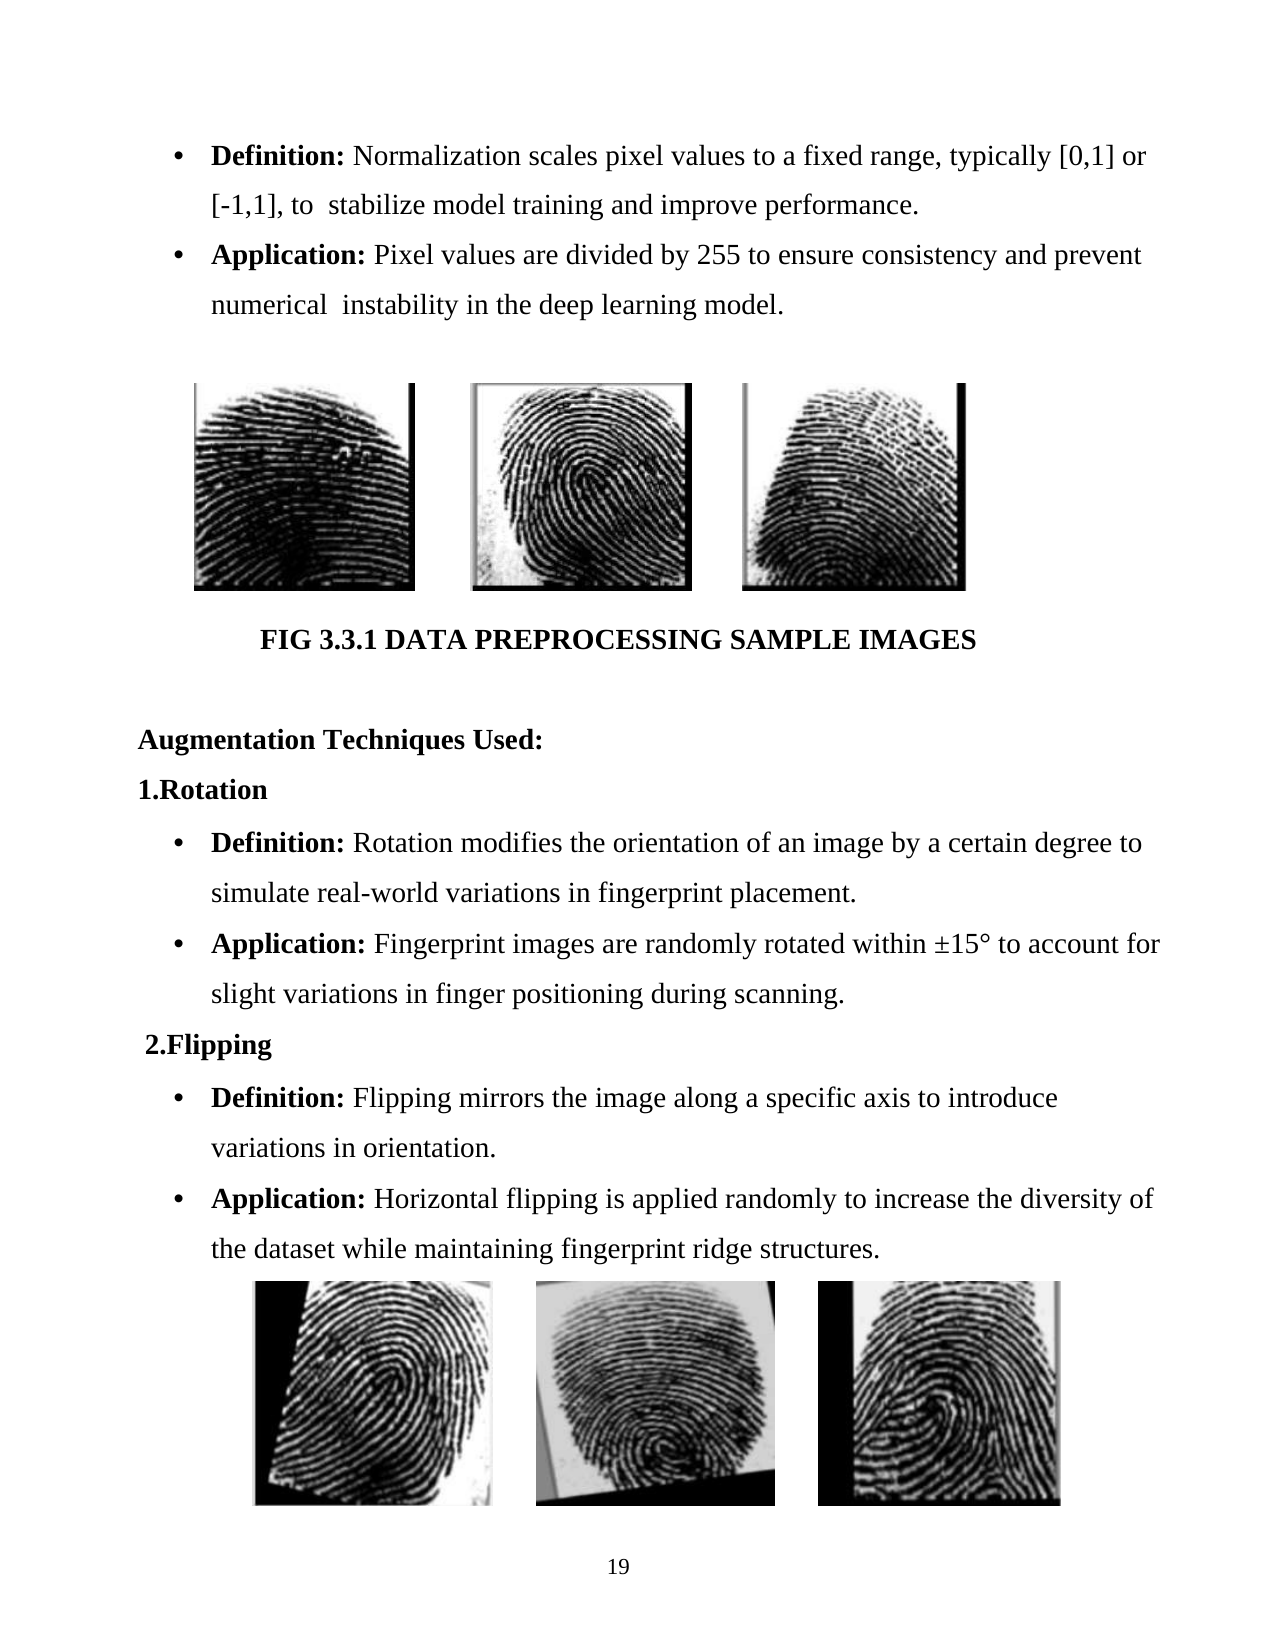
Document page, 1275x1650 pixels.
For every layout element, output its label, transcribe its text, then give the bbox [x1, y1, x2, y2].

list Application: Fingerprint images are randomly rotated within ±15° to account for slight variations in finger positioning during scanning. [173, 926, 1163, 1010]
list Definition: Flipping mirrors the image along a specific axis to introduce variations in orientation. [173, 1080, 1163, 1164]
list Application: Pixel values are divided by 255 to ensure consistency and prevent numerical instability in the deep learning model. [173, 237, 1163, 320]
list Definition: Rotation modifies the orientation of an image by a certain degree to simulate real-world variations in fingerprint placement. [173, 825, 1163, 909]
picture [194, 383, 415, 591]
picture [252, 1281, 493, 1506]
picture [742, 383, 967, 591]
picture [470, 383, 692, 591]
text FIG 3.3.1 DATA PREPROCESSING SAMPLE IMAGES [260, 622, 1199, 655]
list Application: Horizontal flipping is applied randomly to increase the diversity of the dataset while maintaining fingerprint ridge structures. [173, 1181, 1163, 1265]
text 2.Flipping [137, 1027, 1199, 1060]
text 1.Rotation [137, 772, 1199, 806]
list Definition: Normalization scales pixel values to a fixed range, typically [0,1] or [-1,1], to stabilize model training and improve performance. [173, 137, 1163, 221]
picture [536, 1281, 775, 1506]
text Augmentation Techniques Used: [137, 722, 1199, 755]
picture [818, 1281, 1061, 1506]
